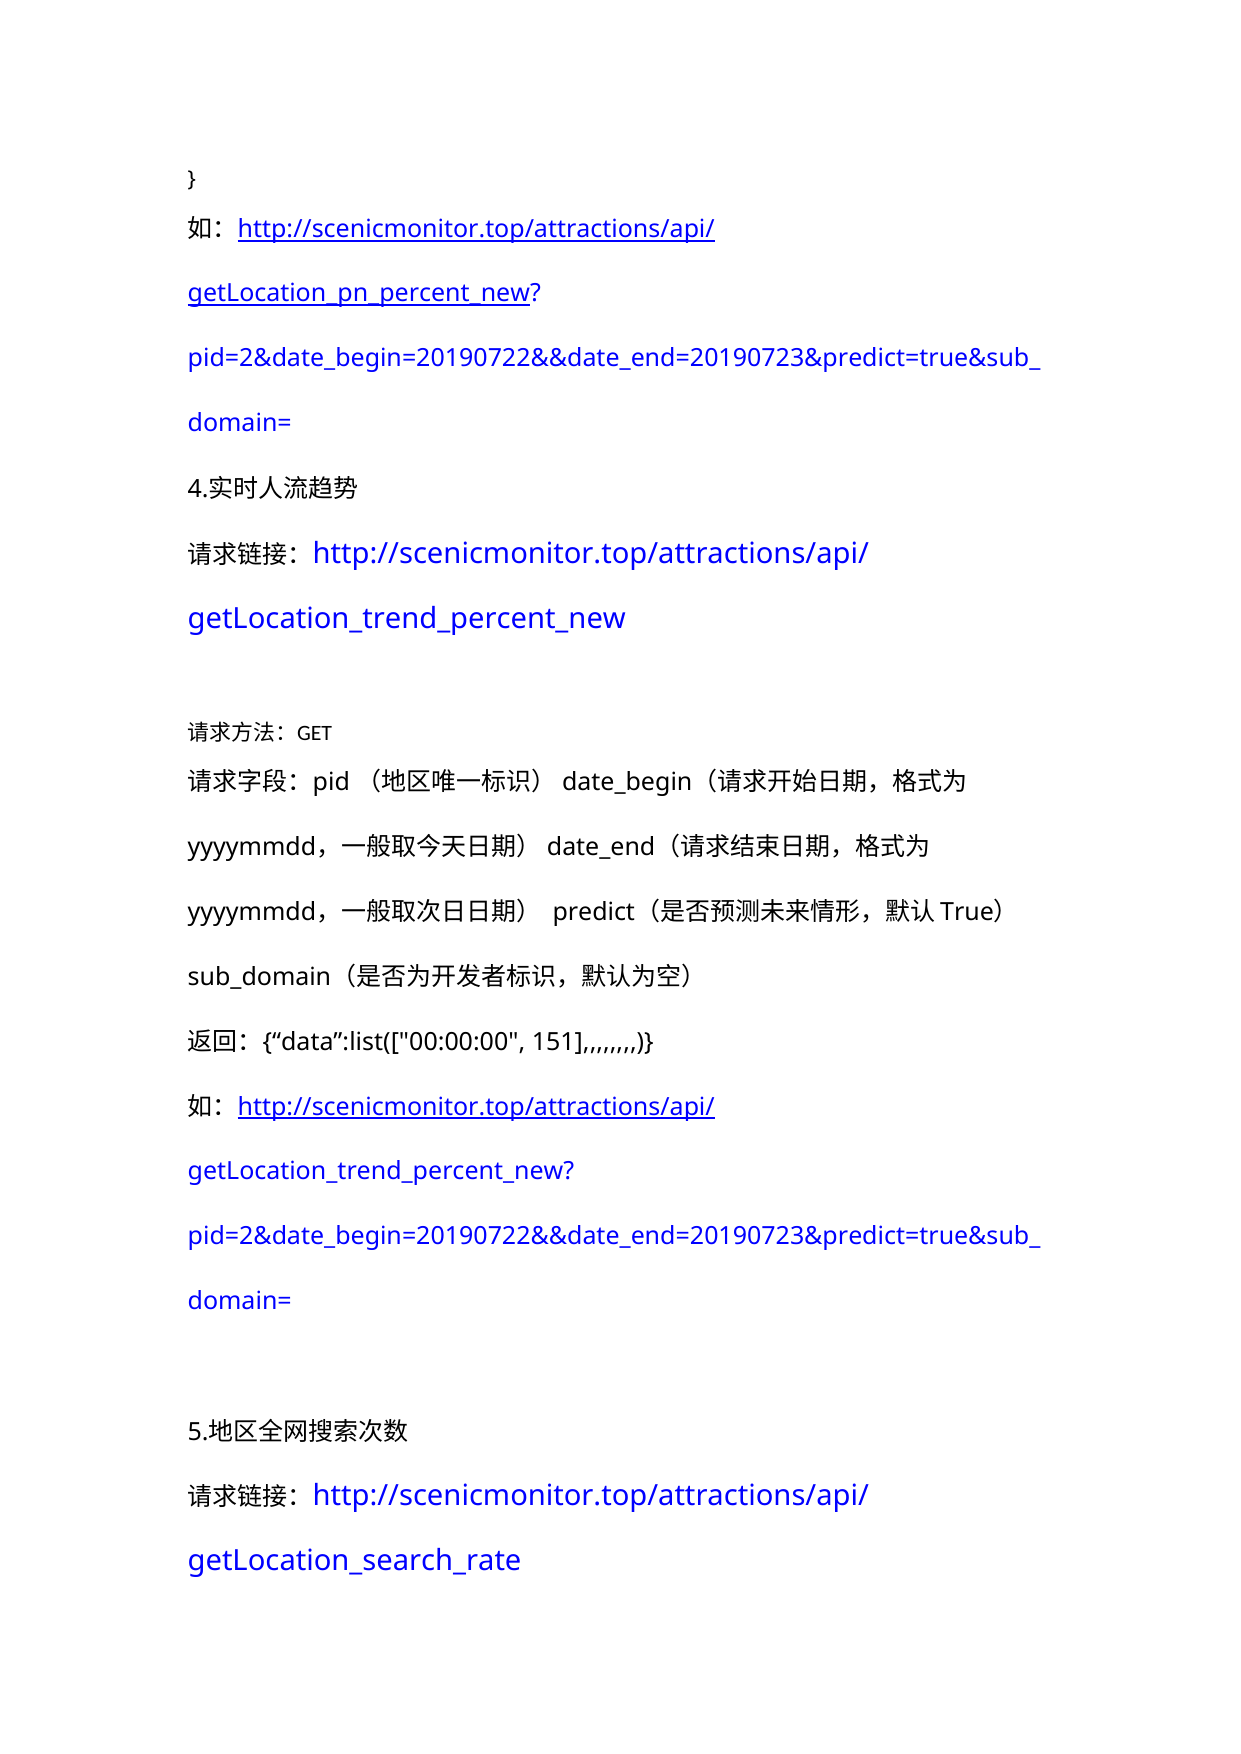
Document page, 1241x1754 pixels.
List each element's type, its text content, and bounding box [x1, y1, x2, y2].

list 如：http://scenicmonitor.top/attractions/api/getLocation_trend_percent_new?pid=2&date_begin=20190722&&date_end=20190723&predict=true&sub_domain= [187, 1072, 1053, 1332]
list 请求链接：http://scenicmonitor.top/attractions/api/getLocation_trend_percent_new [187, 519, 1053, 649]
list 如：http://scenicmonitor.top/attractions/api/getLocation_pn_percent_new?pid=2&date_begin=20190722&&date_end=20190723&predict=true&sub_domain= [187, 194, 1053, 454]
list 请求方法：GET [187, 714, 1053, 747]
list 4.实时人流趋势 [187, 454, 1053, 519]
text } [187, 162, 1053, 194]
list 请求字段：pid （地区唯一标识） date_begin（请求开始日期，格式为yyyymmdd，一般取今天日期） date_end（请求结束日期，格式为yyyymmdd，一般取次日日期） predict（是否预测未来情形，默认True） sub_domain（是否为开发者标识，默认为空） [187, 747, 1053, 1007]
text 返回：{“data”:list(["00:00:00", 151],,,,,,,,)} [187, 1007, 1053, 1072]
list 请求链接：http://scenicmonitor.top/attractions/api/getLocation_search_rate [187, 1462, 1053, 1592]
list 地区全网搜索次数 [187, 1397, 1053, 1462]
